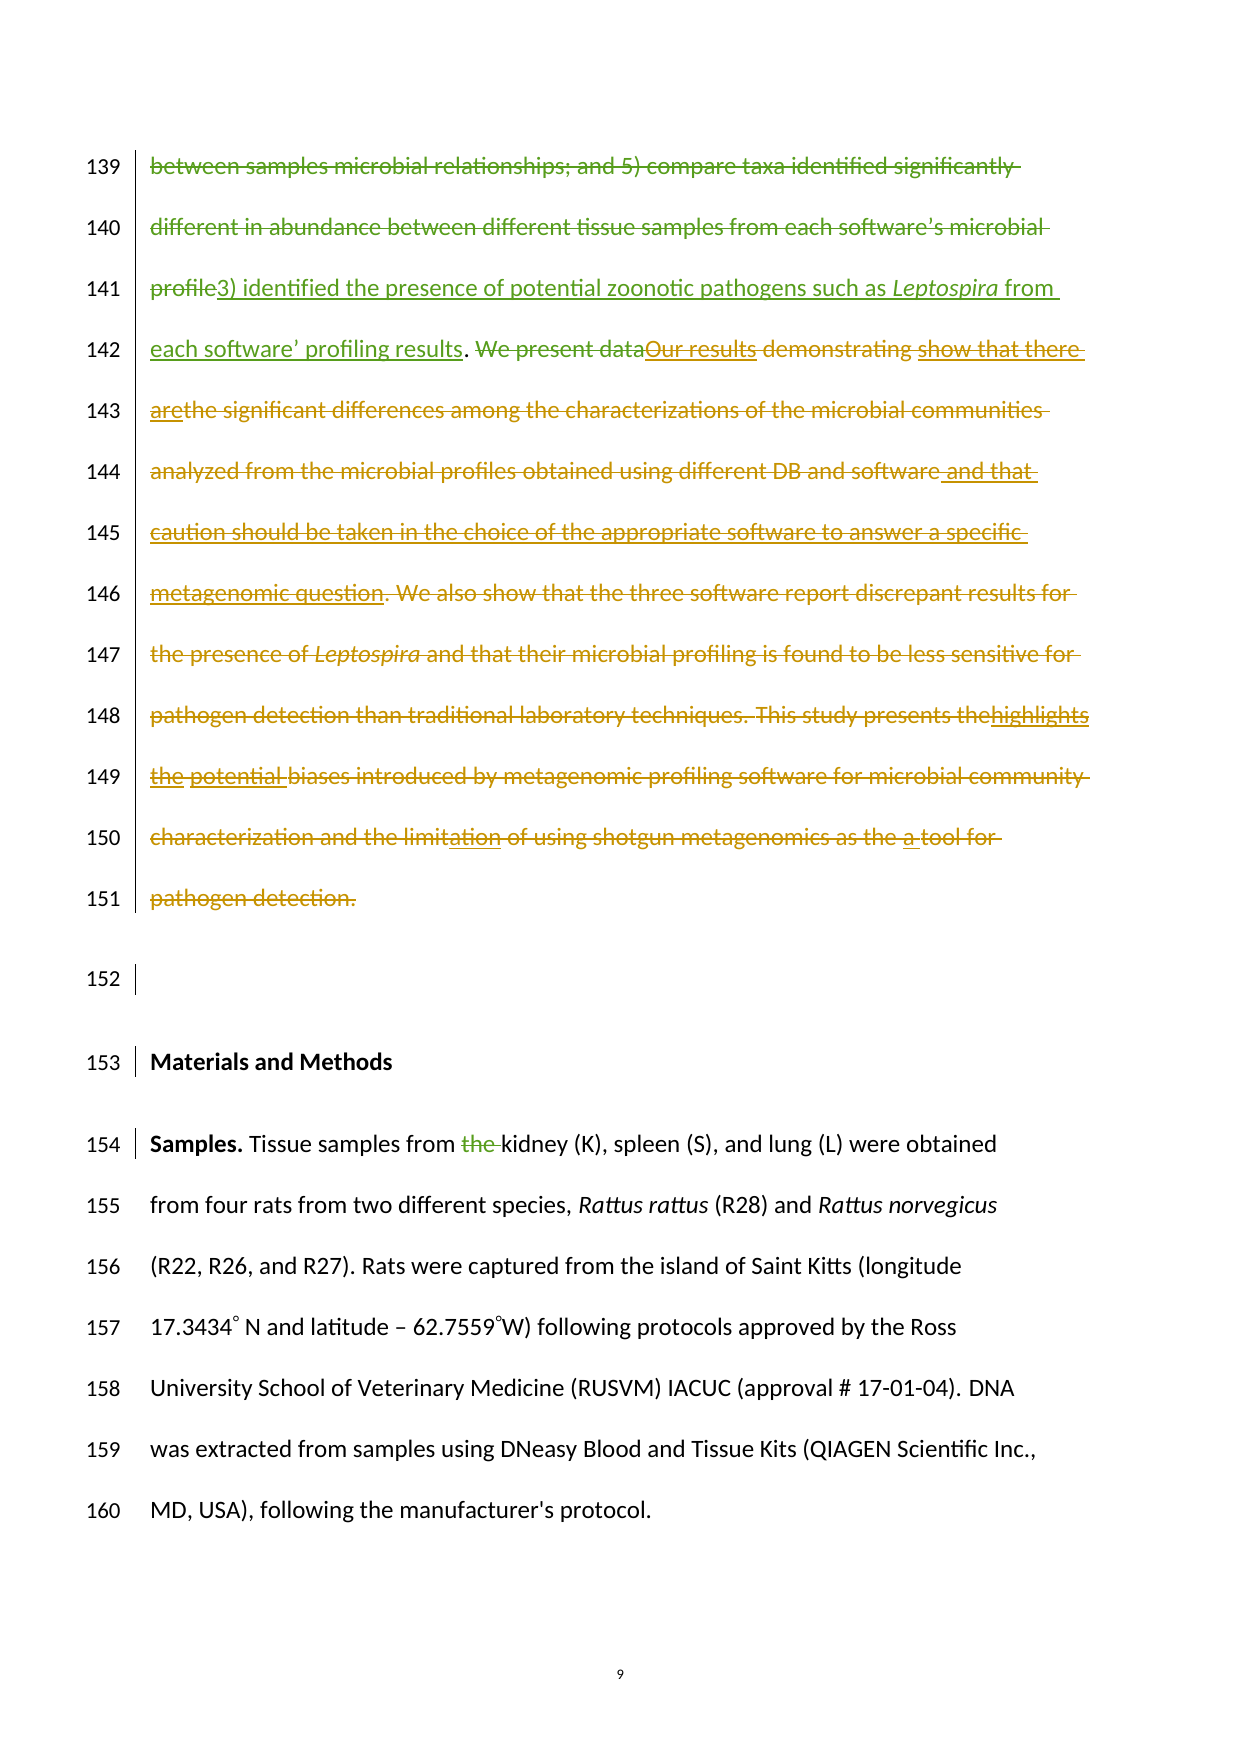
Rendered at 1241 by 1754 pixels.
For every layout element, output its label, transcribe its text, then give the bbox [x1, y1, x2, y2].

text Samples. Tissue samples from kidney (K), spleen (S), and lung (L) were obtained from four rats from two different species, Rattus rattus (R28) and Rattus norvegicus (R22, R26, and R27). Rats were captured from the island of Saint Kitts (longitude 17.3434 N and latitude – 62.7559W) following protocols approved by the Ross University School of Veterinary Medicine (RUSVM) IACUC (approval # 17-01-04). DNA was extracted from samples using DNeasy Blood and Tissue Kits (QIAGEN Scientific Inc., MD, USA), following the manufacturer's protocol. [150, 1128, 1040, 1525]
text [150, 150, 1090, 777]
text Materials and Methods [150, 1046, 1090, 1077]
